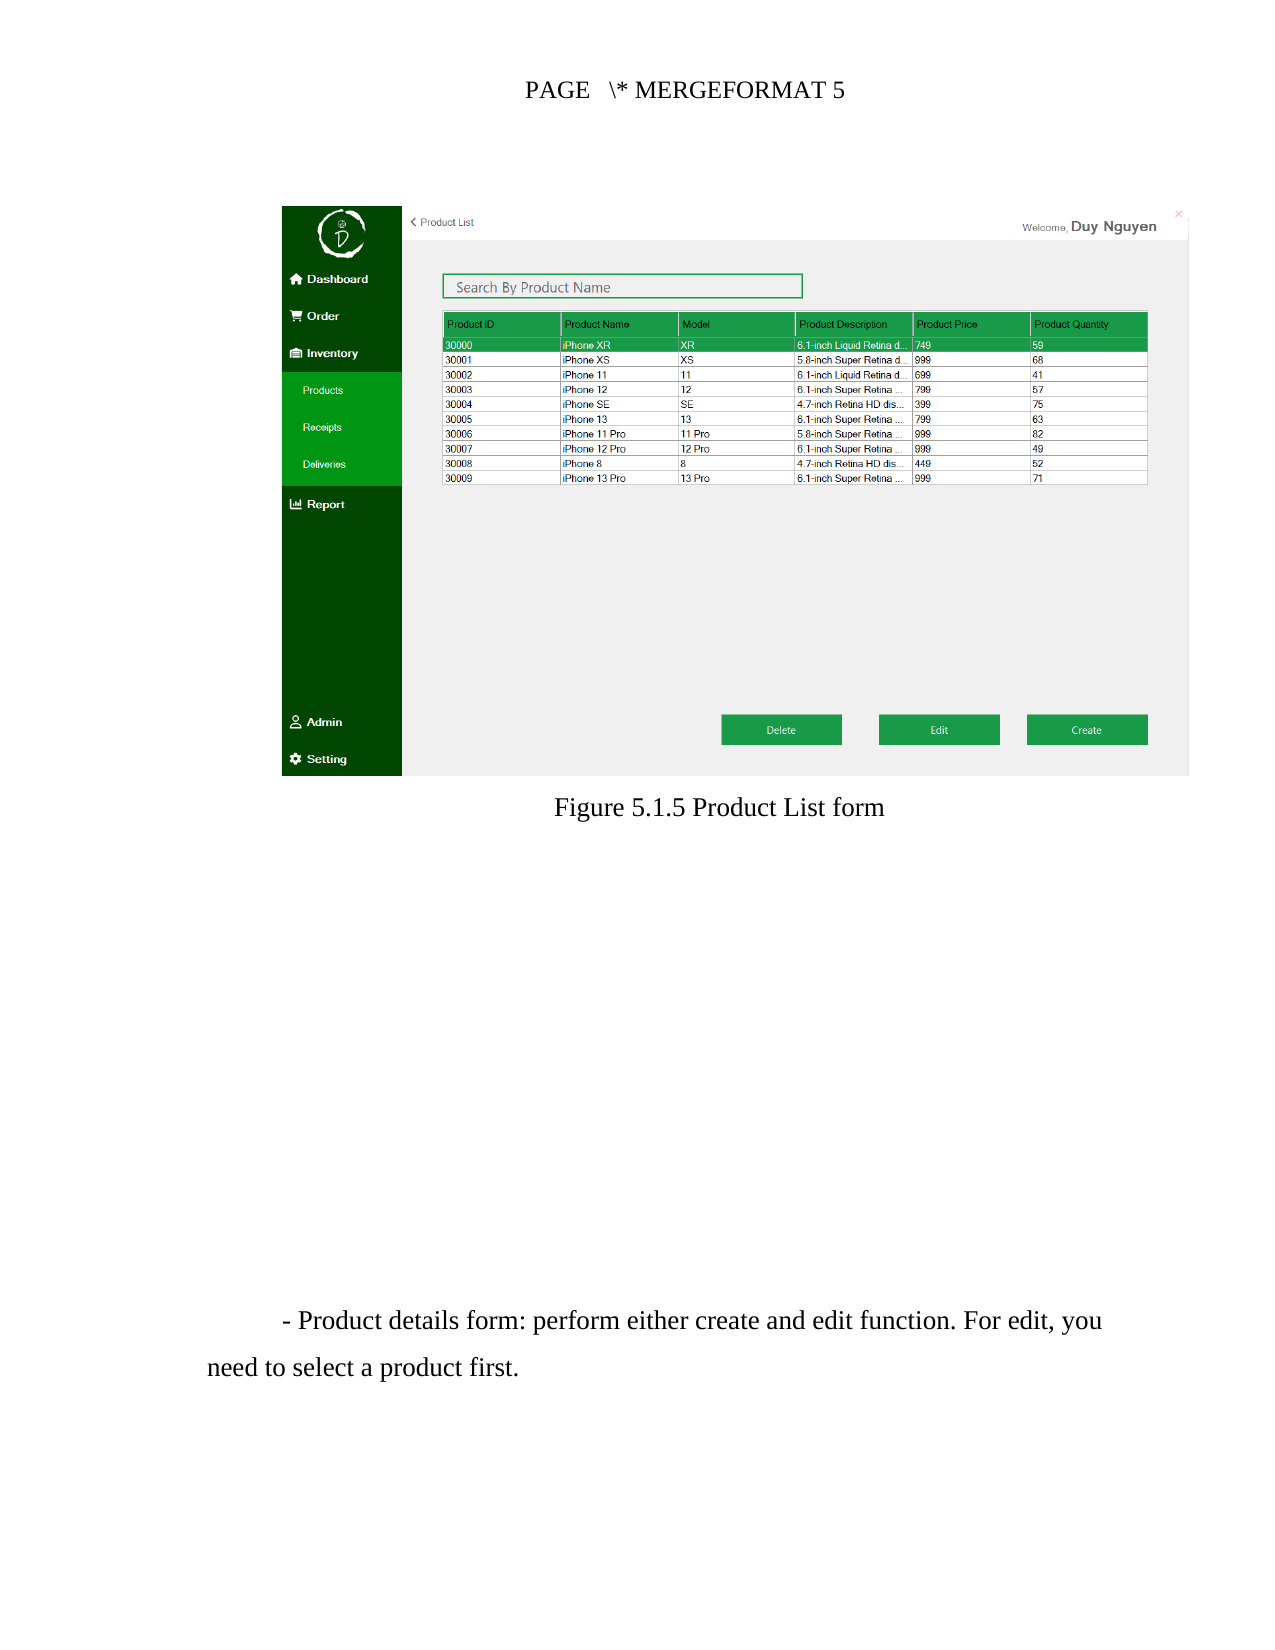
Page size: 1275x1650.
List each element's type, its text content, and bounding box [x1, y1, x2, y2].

text Figure 5.1.5 Product List form [207, 791, 1157, 822]
picture [281, 206, 1189, 776]
text - Product details form: perform either create and edit function. For edit, you need to select a product first. [207, 1304, 1157, 1382]
